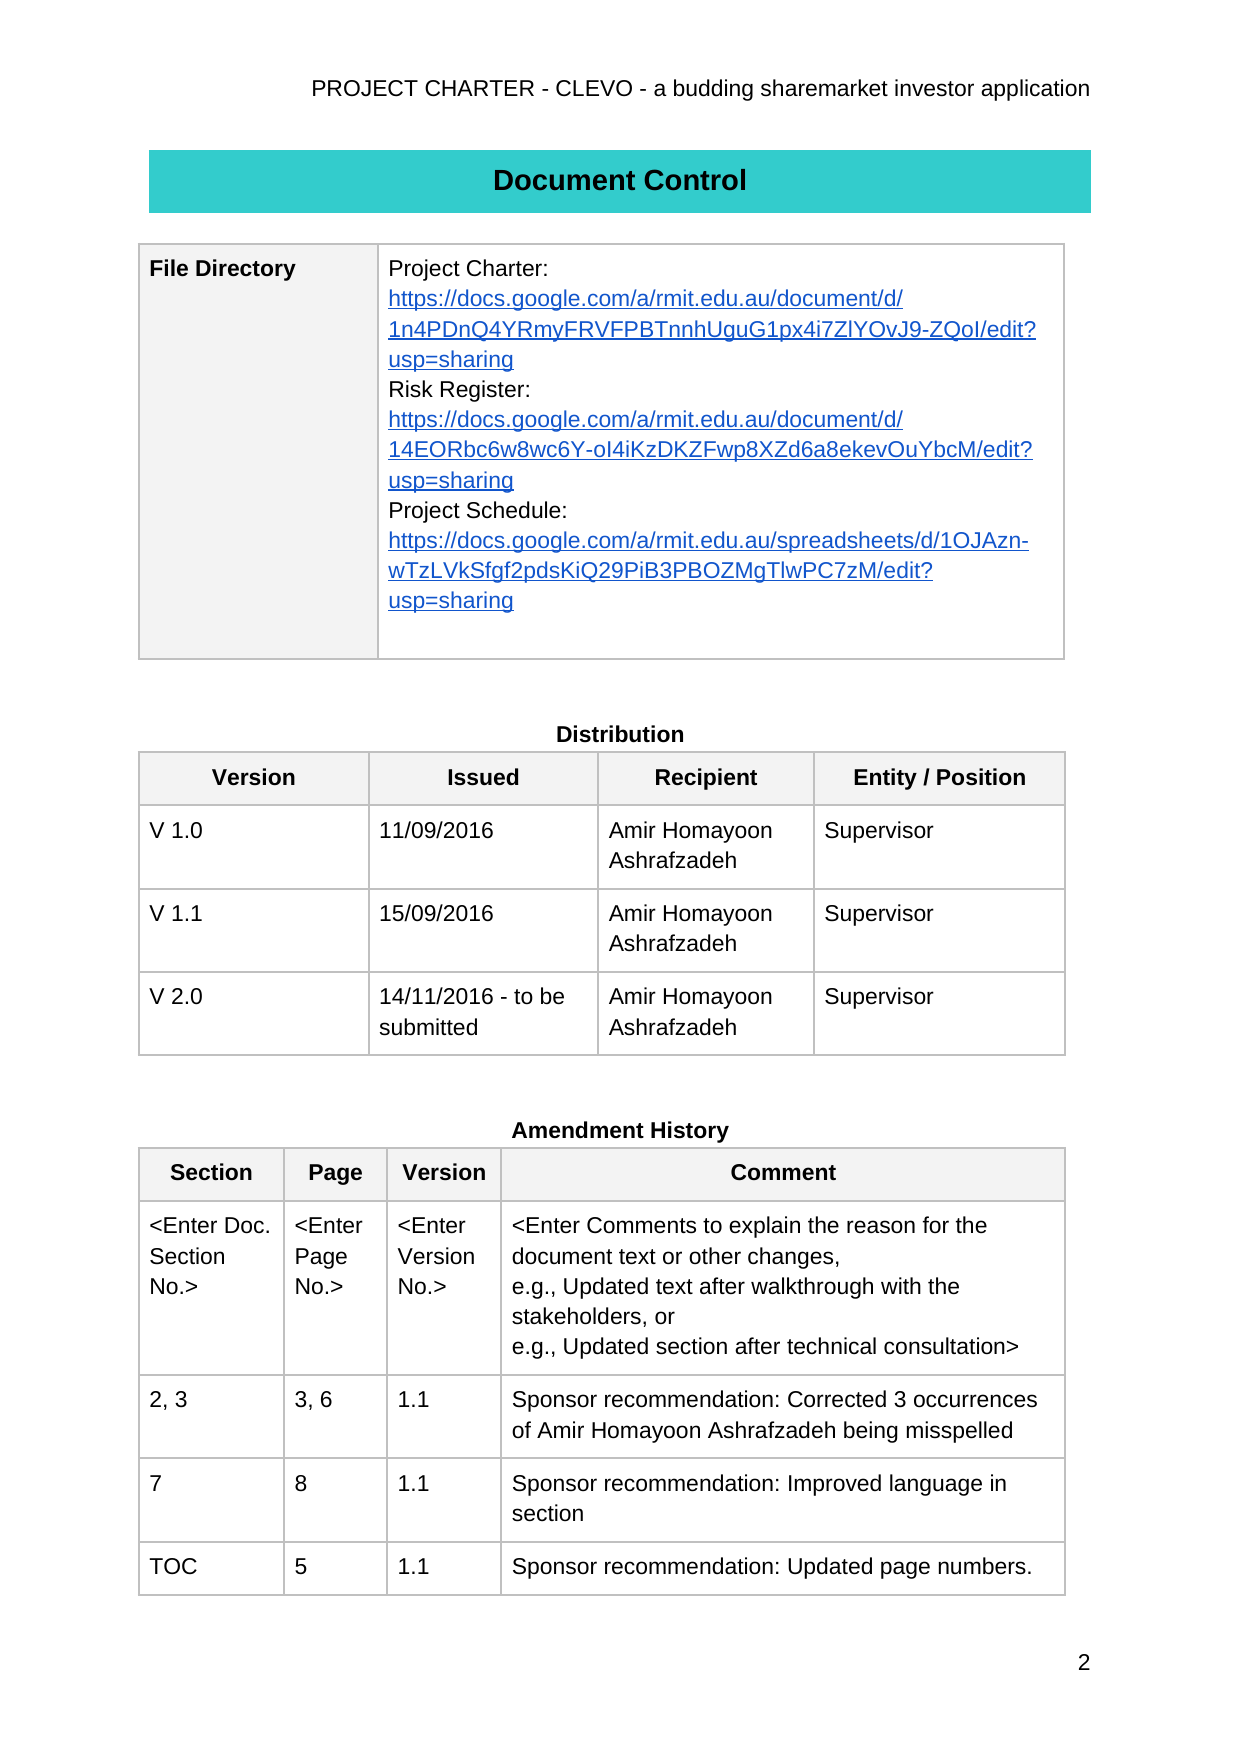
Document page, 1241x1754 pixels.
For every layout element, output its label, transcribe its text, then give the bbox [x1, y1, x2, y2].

text Distribution [150, 721, 1090, 747]
table_header Document Control [151, 152, 1089, 210]
table_cell 7 [140, 1459, 283, 1541]
table_cell V 1.0 [140, 806, 368, 887]
table_cell Supervisor [815, 806, 1064, 887]
table_cell Supervisor [815, 890, 1064, 971]
table_cell Supervisor [815, 973, 1064, 1054]
table_cell Amir Homayoon Ashrafzadeh [599, 806, 813, 887]
table_cell Sponsor recommendation: Corrected 3 occurrences of Amir Homayoon Ashrafzadeh being misspelled [502, 1376, 1064, 1457]
table_header Section [140, 1149, 283, 1200]
table_cell <Enter Comments to explain the reason for the document text or other changes, e.g., Updated text after walkthrough with the stakeholders, or e.g., Updated section after technical consultation> [502, 1202, 1064, 1374]
table_cell Sponsor recommendation: Improved language in section [502, 1459, 1064, 1541]
table_header File Directory [140, 245, 377, 658]
table_cell V 2.0 [140, 973, 368, 1054]
table_header Version [388, 1149, 500, 1200]
table_cell V 1.1 [140, 890, 368, 971]
table_header Project Charter: https://docs.google.com/a/rmit.edu.au/document/d/1n4PDnQ4YRmyFRVFPBTnnhUguG1px4i7ZlYOvJ9-ZQoI/edit?usp=sharing Risk Register: https://docs.google.com/a/rmit.edu.au/document/d/14EORbc6w8wc6Y-oI4iKzDKZFwp8XZd6a8ekevOuYbcM/edit?usp=sharing Project Schedule: https://docs.google.com/a/rmit.edu.au/spreadsheets/d/1OJAzn-wTzLVkSfgf2pdsKiQ29PiB3PBOZMgTlwPC7zM/edit?usp=sharing [379, 245, 1063, 658]
table_header Version [140, 753, 368, 804]
table_header Issued [370, 753, 597, 804]
table_cell 3, 6 [285, 1376, 386, 1457]
table_cell 1.1 [388, 1543, 500, 1594]
table_header Page [285, 1149, 386, 1200]
table_cell Amir Homayoon Ashrafzadeh [599, 973, 813, 1054]
table_cell 2, 3 [140, 1376, 283, 1457]
table_cell 14/11/2016 - to be submitted [370, 973, 597, 1054]
table_cell <Enter Version No.> [388, 1202, 500, 1374]
table_cell 5 [285, 1543, 386, 1594]
text Amendment History [150, 1117, 1090, 1143]
table_cell <Enter Page No.> [285, 1202, 386, 1374]
table_cell <Enter Doc. Section No.> [140, 1202, 283, 1374]
table_cell 1.1 [388, 1459, 500, 1541]
table_cell Sponsor recommendation: Updated page numbers. [502, 1543, 1064, 1594]
table_cell Amir Homayoon Ashrafzadeh [599, 890, 813, 971]
table_header Entity / Position [815, 753, 1064, 804]
table_cell 1.1 [388, 1376, 500, 1457]
table_cell 11/09/2016 [370, 806, 597, 887]
table_cell 15/09/2016 [370, 890, 597, 971]
table_header Comment [502, 1149, 1064, 1200]
table_cell 8 [285, 1459, 386, 1541]
table_header Recipient [599, 753, 813, 804]
table_cell TOC [140, 1543, 283, 1594]
